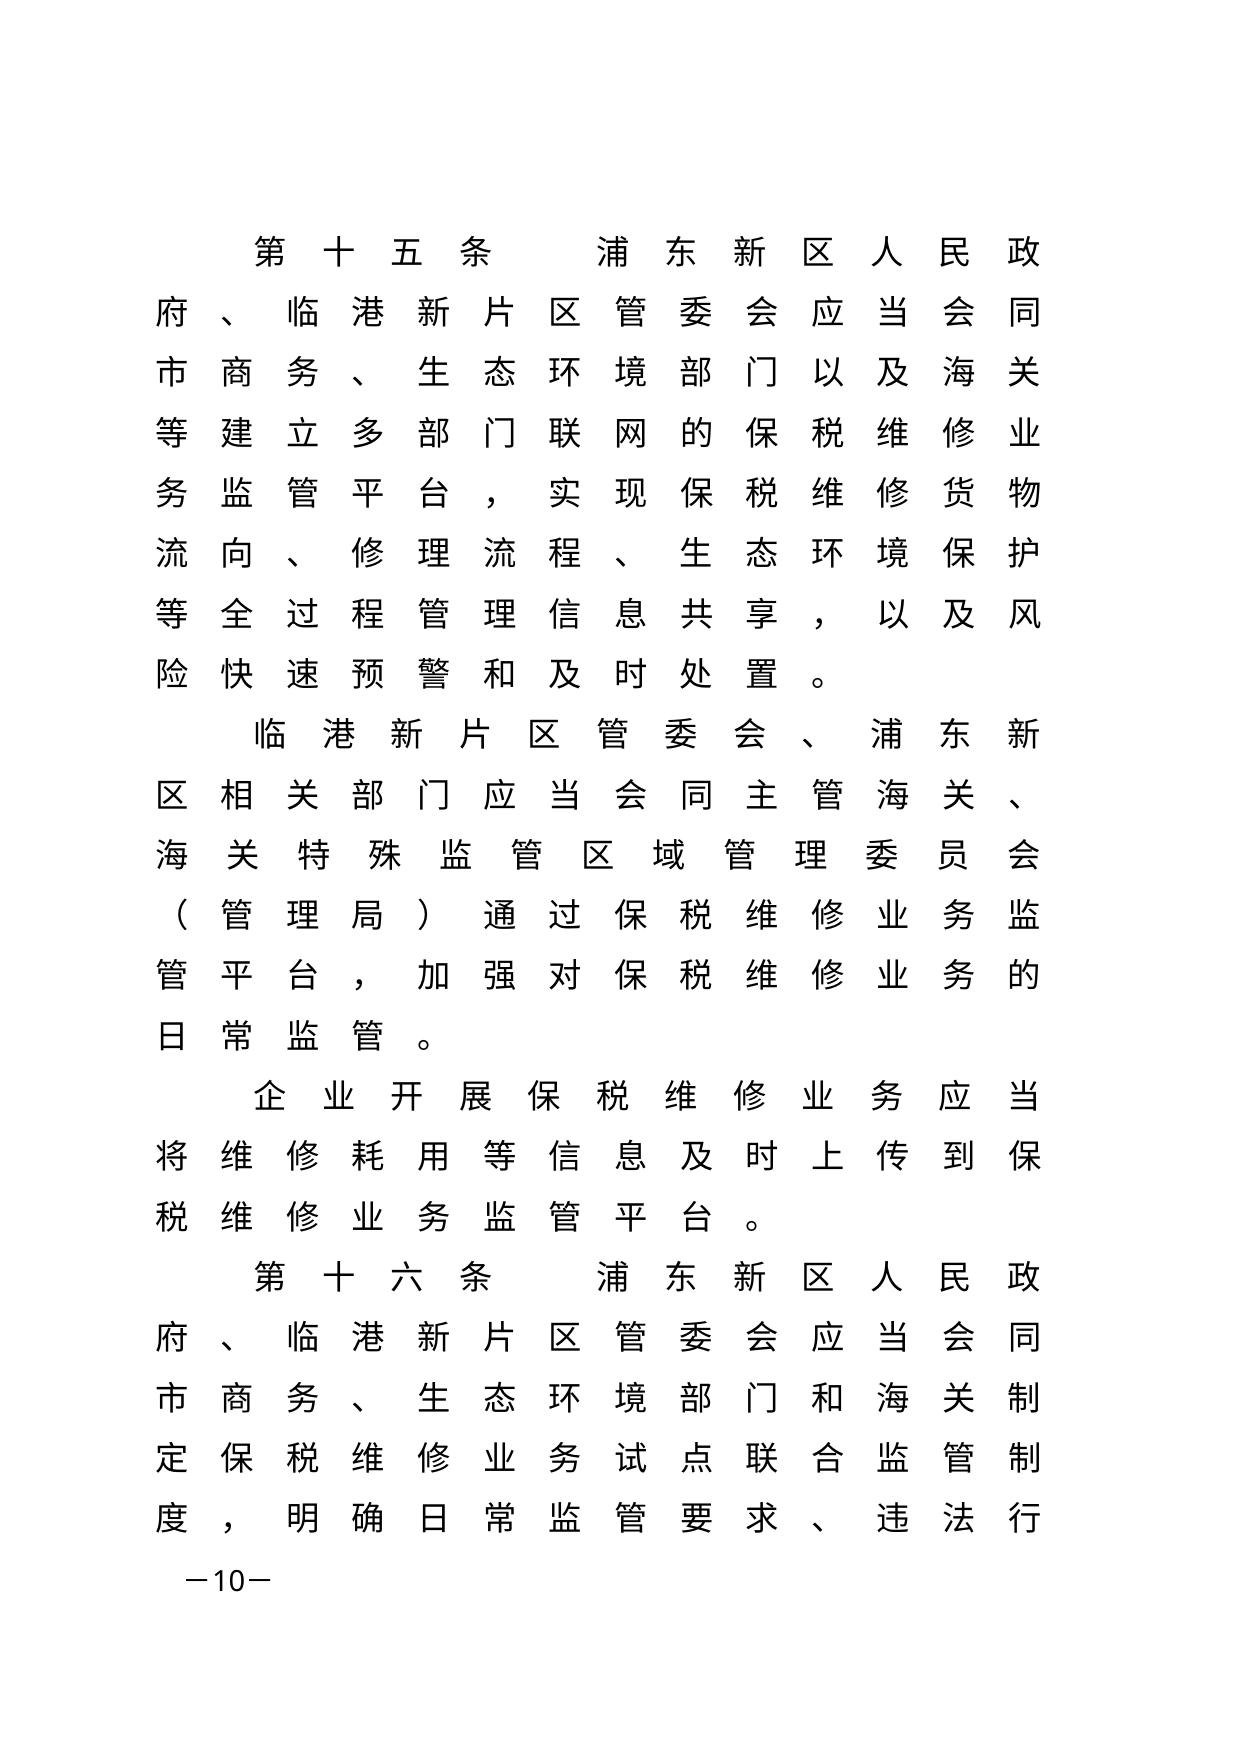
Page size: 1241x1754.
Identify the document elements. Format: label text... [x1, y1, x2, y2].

text 第十五条 浦东新区人民政府、临港新片区管委会应当会同市商务、生态环境部门以及海关等建立多部门联网的保税维修业务监管平台，实现保税维修货物流向、修理流程、生态环境保护等全过程管理信息共享，以及风险快速预警和及时处置。 [155, 219, 1073, 702]
text 临港新片区管委会、浦东新区相关部门应当会同主管海关、海关特殊监管区域管理委员会（管理局）通过保税维修业务监管平台，加强对保税维修业务的日常监管。 [155, 702, 1073, 1064]
text 企业开展保税维修业务应当将维修耗用等信息及时上传到保税维修业务监管平台。 [155, 1064, 1073, 1245]
text 第十六条 浦东新区人民政府、临港新片区管委会应当会同市商务、生态环境部门和海关制定保税维修业务试点联合监管制度，明确日常监管要求、违法行为处置和试点退出程序。 [155, 1245, 1073, 1546]
